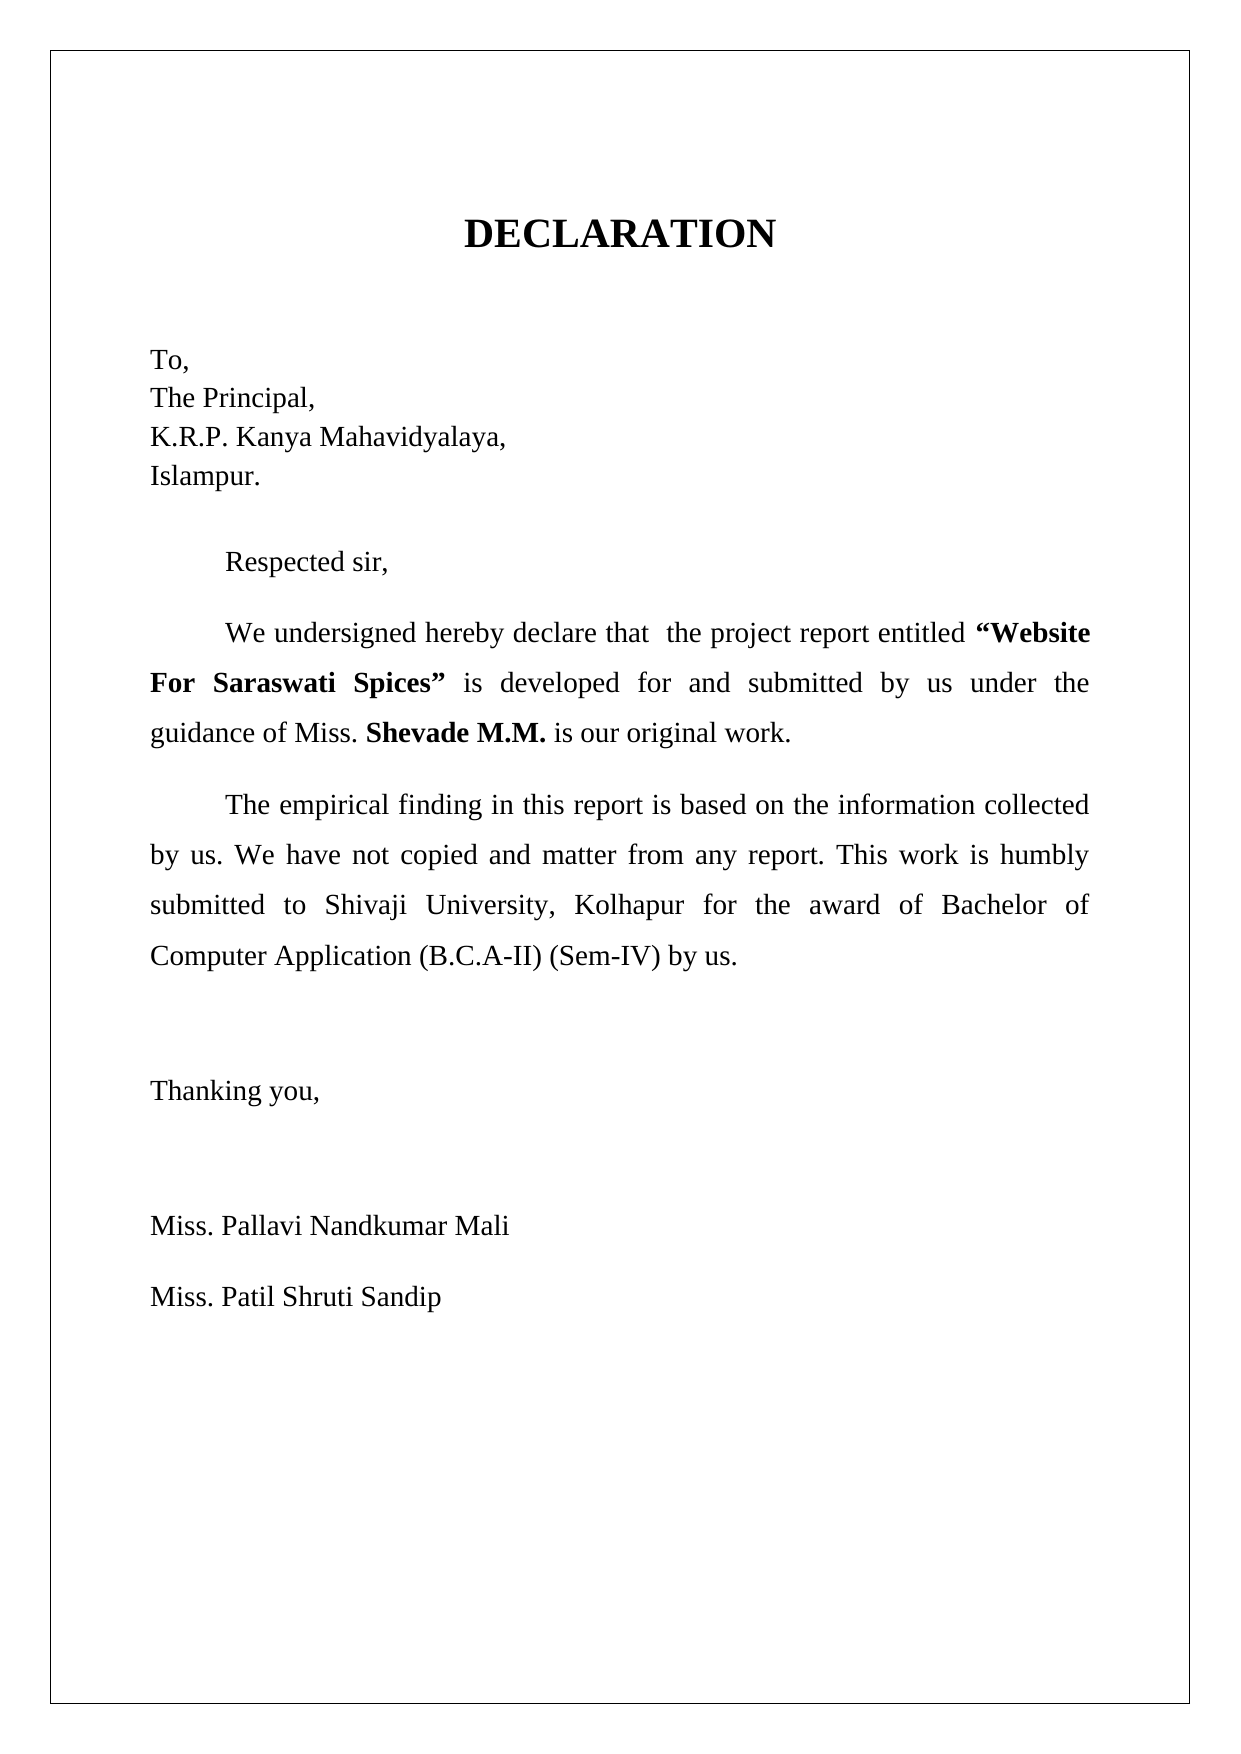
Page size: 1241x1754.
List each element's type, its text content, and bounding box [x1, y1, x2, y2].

text Thanking you, [150, 1073, 1090, 1106]
text We undersigned hereby declare that the project report entitled “Website For Saraswati Spices” is developed for and submitted by us under the guidance of Miss. Shevade M.M. is our original work. [150, 615, 1090, 749]
text Miss. Pallavi Nandkumar Mali [150, 1208, 1090, 1241]
text Respected sir, [150, 544, 1090, 577]
text The empirical finding in this report is based on the information collected by us. We have not copied and matter from any report. This work is humbly submitted to Shivaji University, Kolhapur for the award of Bachelor of Computer Application (B.C.A-II) (Sem-IV) by us. [150, 787, 1090, 971]
text Miss. Patil Shruti Sandip [150, 1279, 1090, 1313]
text To, [150, 342, 1090, 376]
text Islampur. [150, 458, 1090, 491]
text K.R.P. Kanya Mahavidyalaya, [150, 419, 1090, 453]
text DECLARATION [150, 208, 1090, 256]
text The Principal, [150, 381, 1090, 414]
